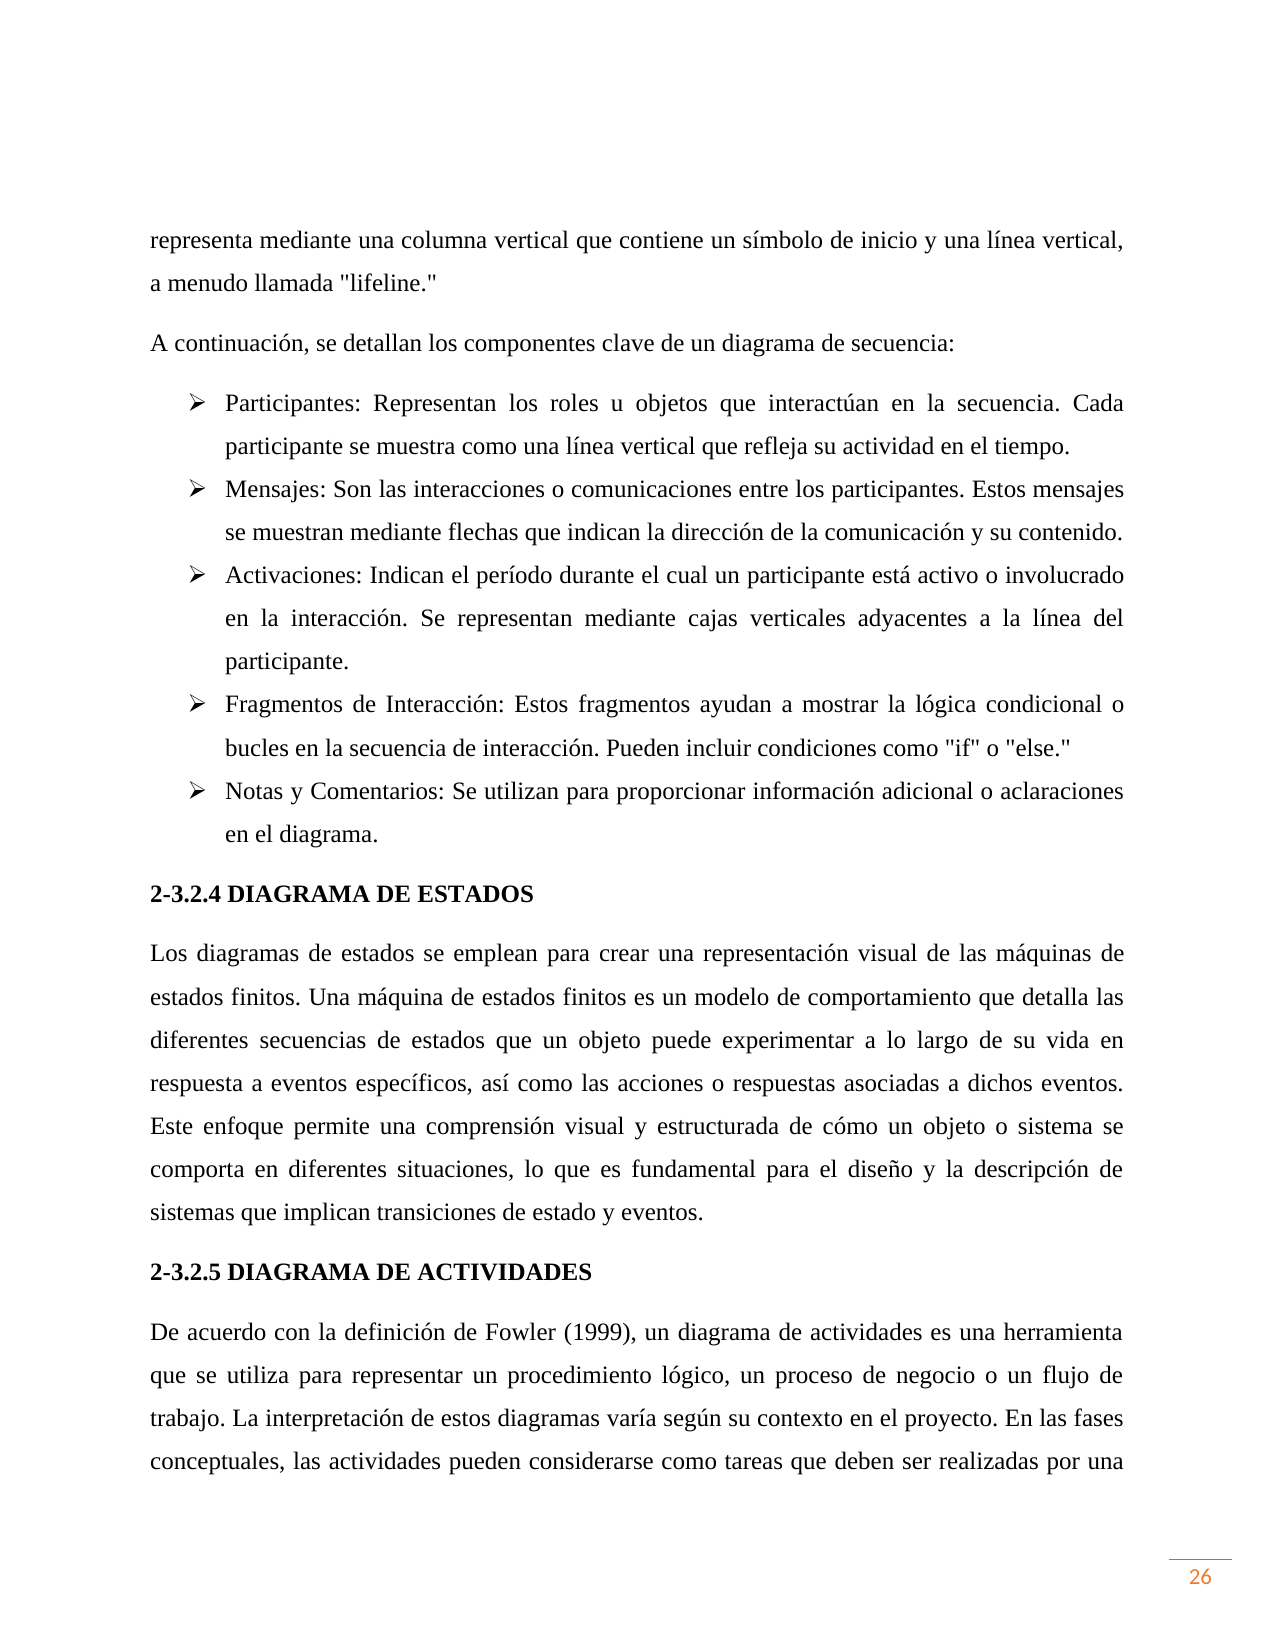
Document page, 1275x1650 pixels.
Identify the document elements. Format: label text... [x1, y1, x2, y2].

text 2-3.2.5 DIAGRAMA DE ACTIVIDADES [150, 1257, 1125, 1286]
list Mensajes: Son las interacciones o comunicaciones entre los participantes. Estos mensajes se muestran mediante flechas que indican la dirección de la comunicación y su contenido. [187, 474, 1125, 546]
list Notas y Comentarios: Se utilizan para proporcionar información adicional o aclaraciones en el diagrama. [187, 776, 1125, 848]
list Participantes: Representan los roles u objetos que interactúan en la secuencia. Cada participante se muestra como una línea vertical que refleja su actividad en el tiempo. [187, 388, 1125, 459]
text 2-3.2.4 DIAGRAMA DE ESTADOS [150, 879, 1125, 907]
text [150, 225, 1125, 297]
list Activaciones: Indican el período durante el cual un participante está activo o involucrado en la interacción. Se representan mediante cajas verticales adyacentes a la línea del participante. [187, 560, 1125, 675]
text A continuación, se detallan los componentes clave de un diagrama de secuencia: [150, 328, 1125, 357]
text Los diagramas de estados se emplean para crear una representación visual de las máquinas de estados finitos. Una máquina de estados finitos es un modelo de comportamiento que detalla las diferentes secuencias de estados que un objeto puede experimentar a lo largo de su vida en respuesta a eventos específicos, así como las acciones o respuestas asociadas a dichos eventos. Este enfoque permite una comprensión visual y estructurada de cómo un objeto o sistema se comporta en diferentes situaciones, lo que es fundamental para el diseño y la descripción de sistemas que implican transiciones de estado y eventos. [150, 938, 1125, 1226]
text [150, 1317, 1125, 1475]
list Fragmentos de Interacción: Estos fragmentos ayudan a mostrar la lógica condicional o bucles en la secuencia de interacción. Pueden incluir condiciones como "if" o "else." [187, 689, 1125, 761]
